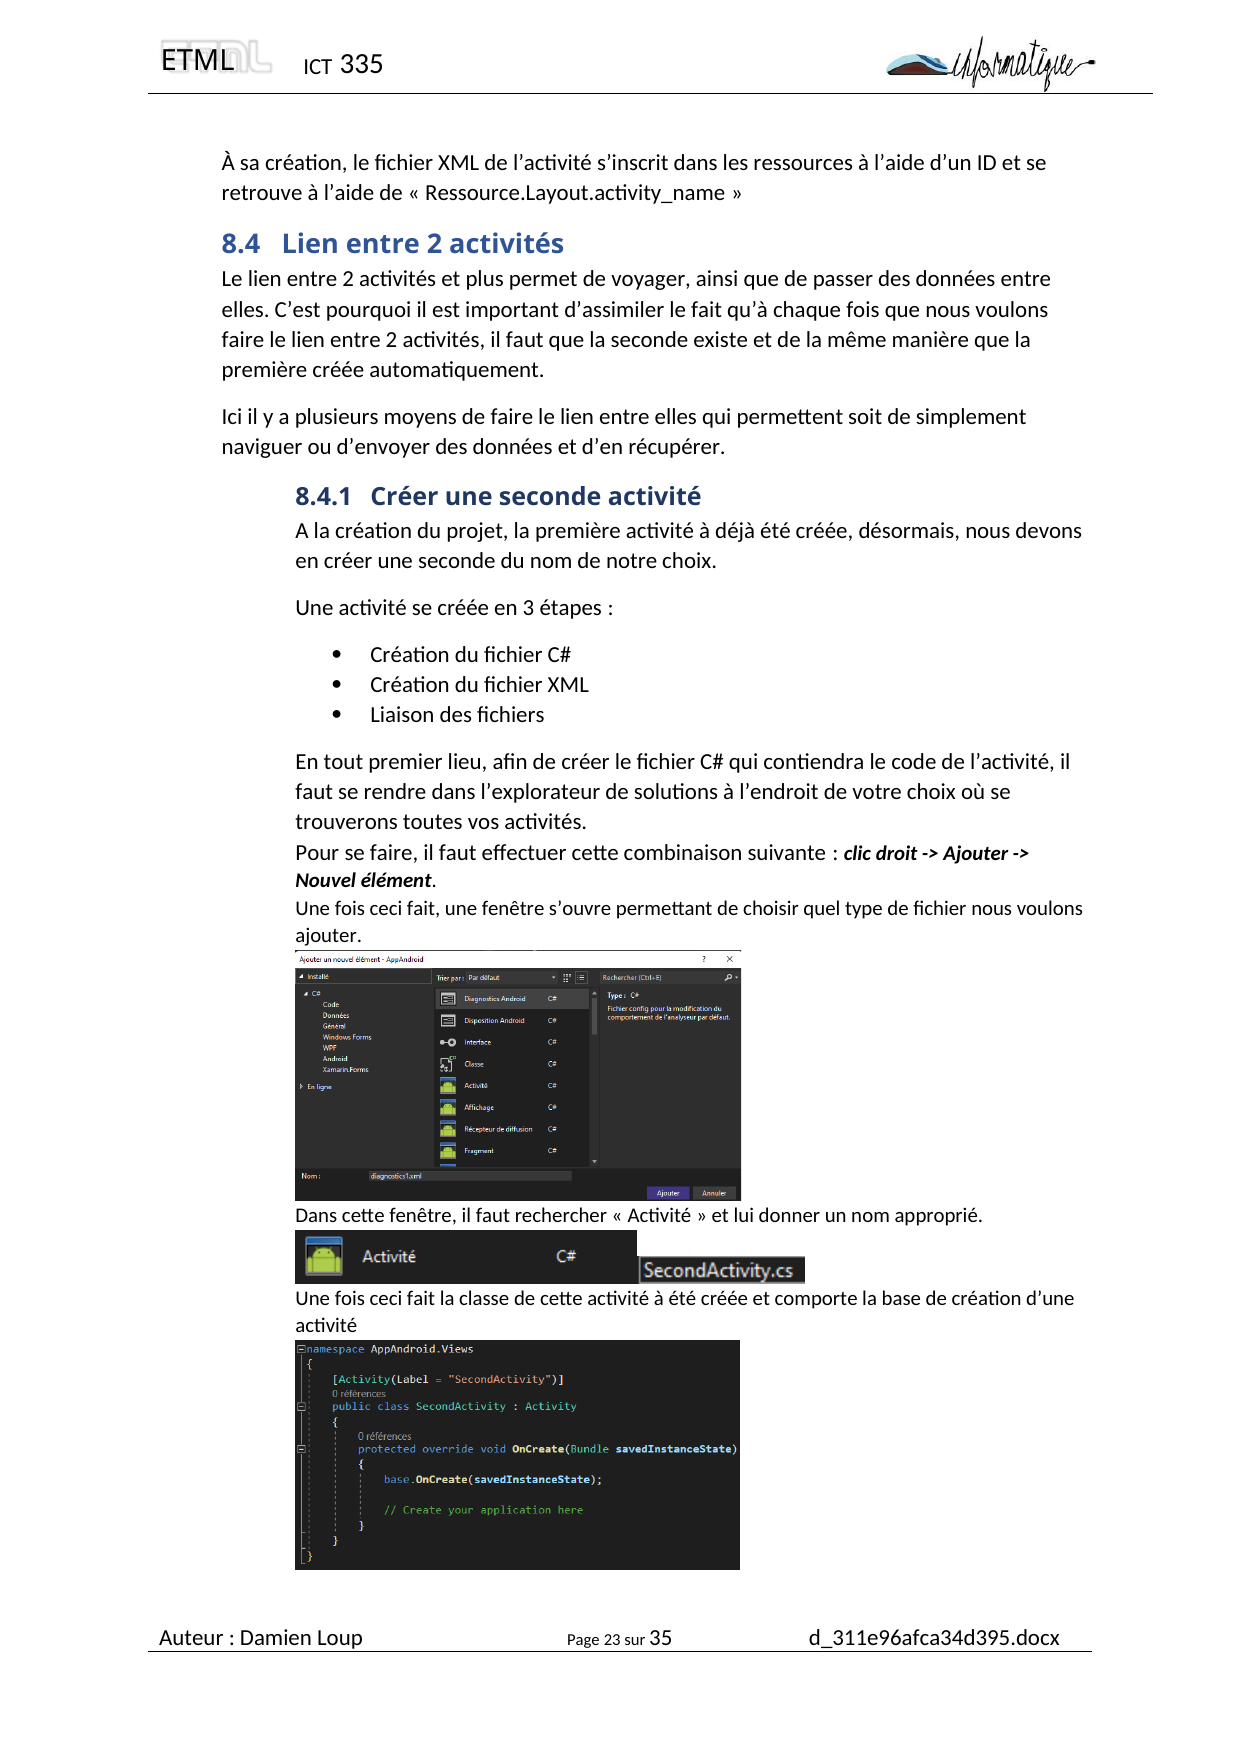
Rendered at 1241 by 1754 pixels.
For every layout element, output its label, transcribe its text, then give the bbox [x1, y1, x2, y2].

picture [886, 36, 1096, 92]
subtitle Créer une seconde activité [295, 479, 1093, 513]
list Création du fichier C# [333, 640, 1093, 668]
text Une activité se créée en 3 étapes : [295, 593, 1093, 621]
picture [295, 1230, 805, 1284]
picture [295, 950, 742, 1201]
text Ici il y a plusieurs moyens de faire le lien entre elles qui permettent soit de simplement naviguer ou d’envoyer des données et d’en récupérer. [221, 402, 1093, 460]
list Liaison des fichiers [333, 700, 1093, 728]
picture [295, 1340, 740, 1570]
list Création du fichier XML [333, 670, 1093, 698]
picture [159, 37, 274, 75]
text À sa création, le fichier XML de l’activité s’inscrit dans les ressources à l’aide d’un ID et se retrouve à l’aide de « Ressource.Layout.activity_name » [221, 148, 1093, 206]
subtitle Lien entre 2 activités [221, 225, 1093, 262]
text A la création du projet, la première activité à déjà été créée, désormais, nous devons en créer une seconde du nom de notre choix. [295, 516, 1093, 574]
